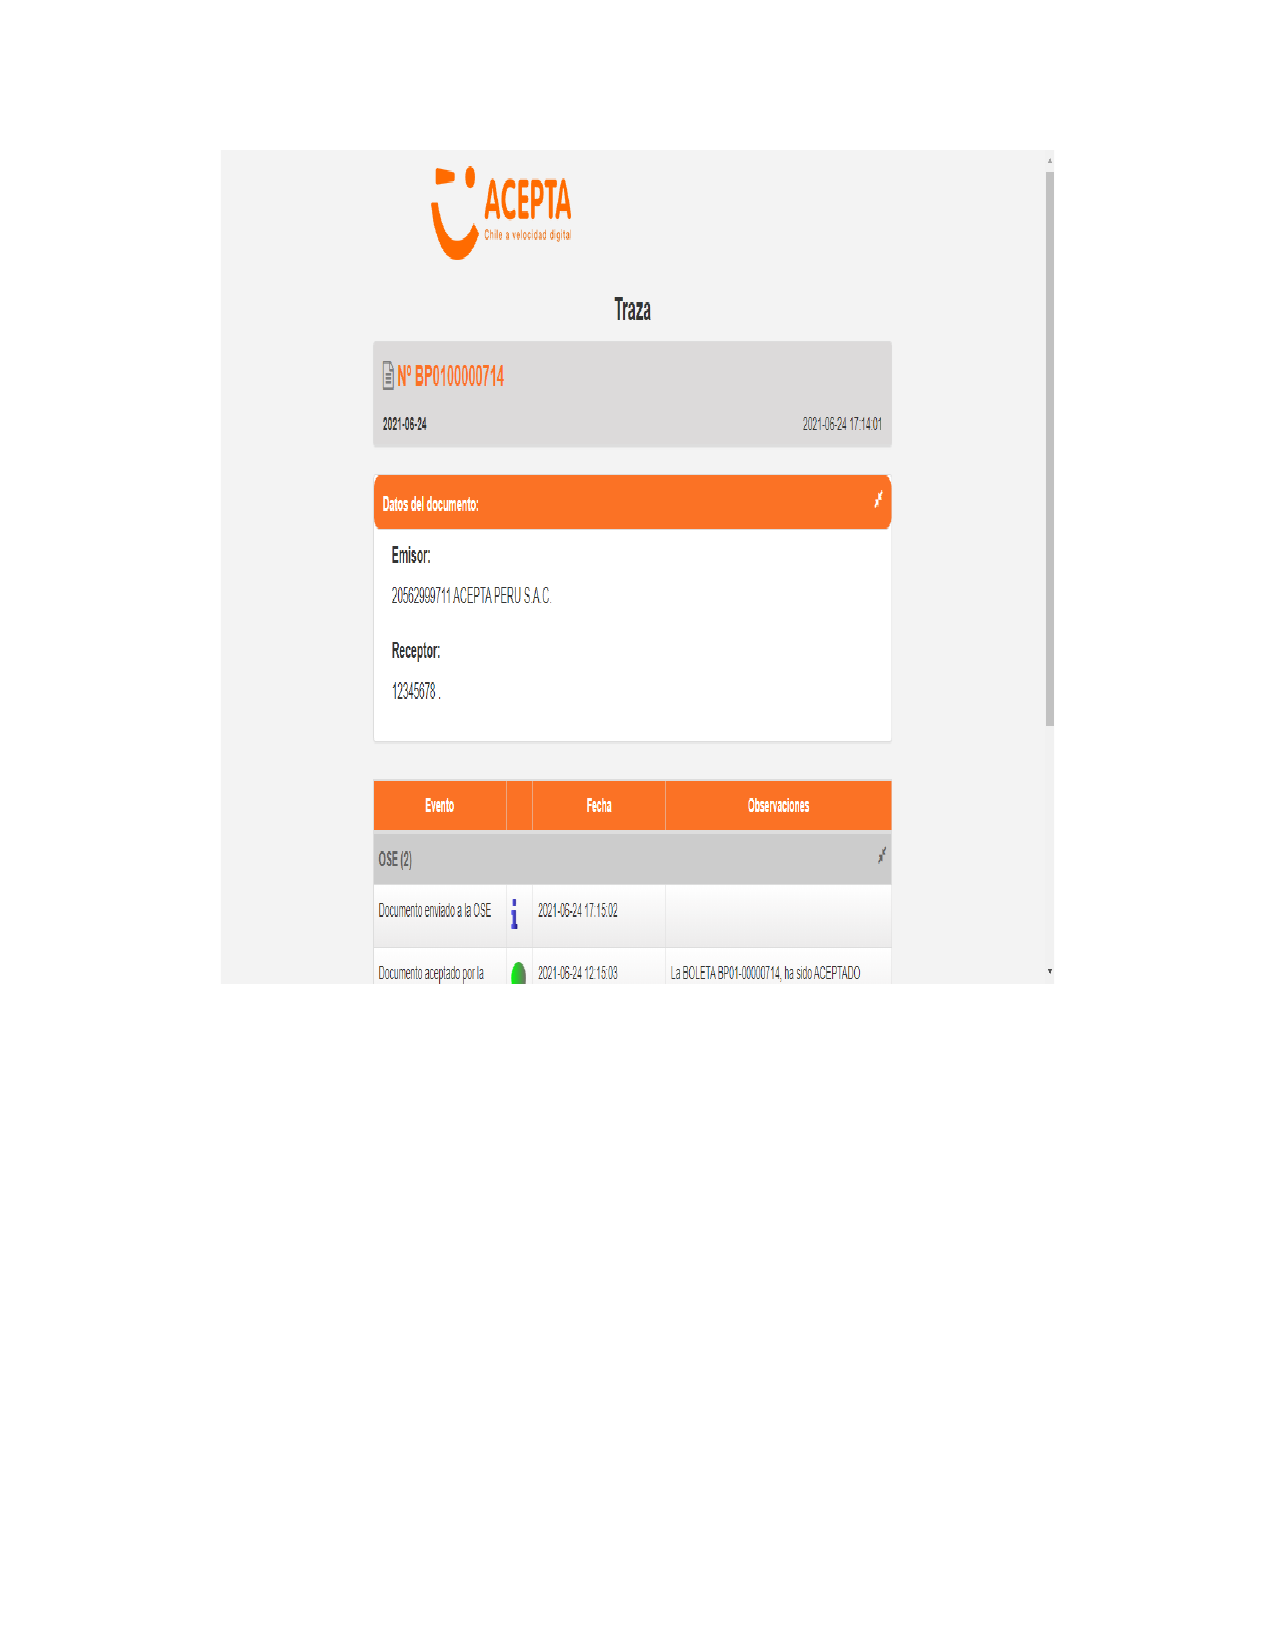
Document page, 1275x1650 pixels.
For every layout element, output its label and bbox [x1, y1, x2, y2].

picture [220, 184, 1055, 1018]
